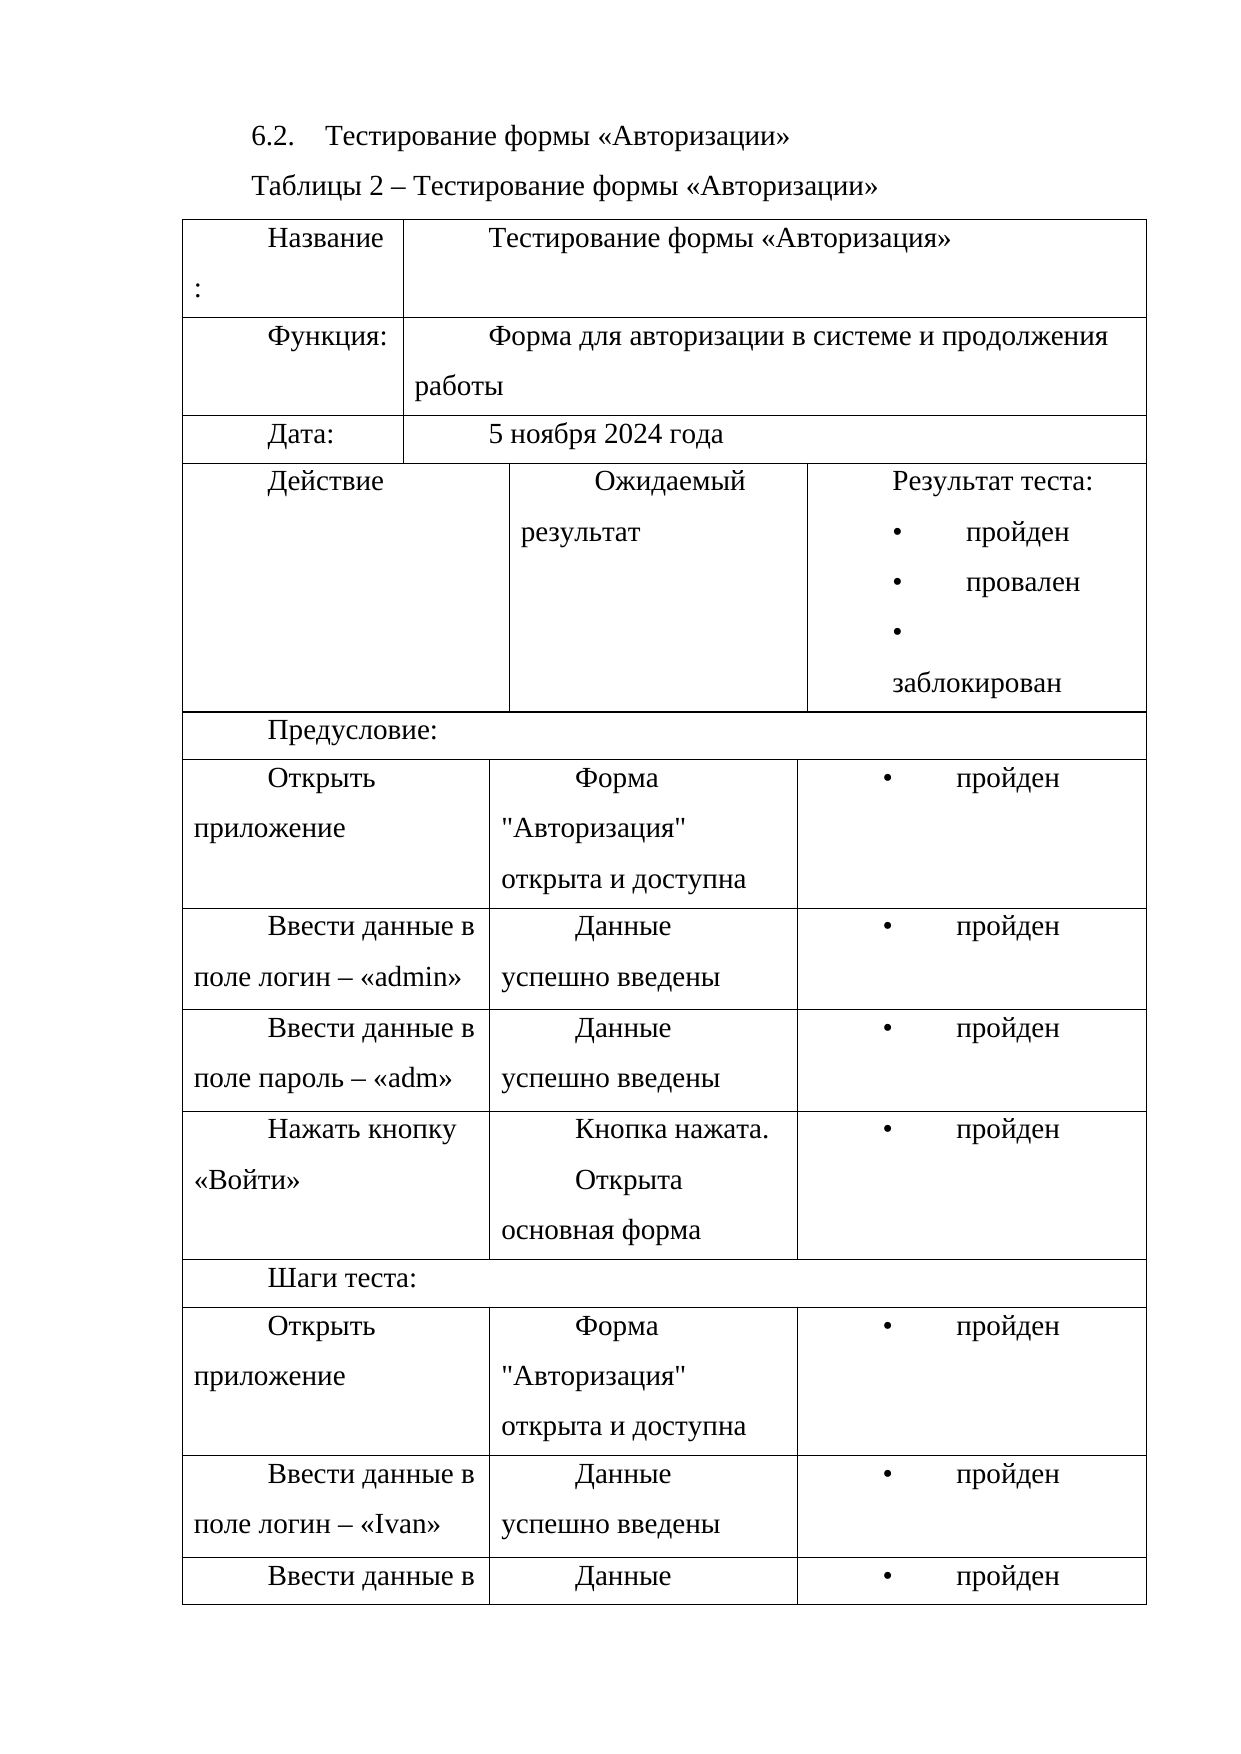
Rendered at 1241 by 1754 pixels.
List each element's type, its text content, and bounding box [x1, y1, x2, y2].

table_cell Форма "Авторизация" открыта и доступна [490, 1308, 797, 1455]
table_cell Кнопка нажата. Открыта основная форма [490, 1112, 797, 1259]
table_cell Открыть приложение [183, 760, 489, 907]
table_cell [490, 1558, 797, 1604]
table_cell Ожидаемый результат [510, 464, 807, 711]
table_cell • пройден [798, 1558, 1146, 1604]
table_header Название: [183, 220, 403, 317]
table_cell Результат теста: • пройден • провален • заблокирован [808, 464, 1146, 711]
table_cell Ввести данные в поле логин – «Ivan» [183, 1456, 489, 1557]
table_cell Данные успешно введены [490, 1456, 797, 1557]
table_cell Форма для авторизации в системе и продолжения работы [404, 318, 1146, 415]
table_cell Ввести данные в поле пароль – «adm» [183, 1010, 489, 1111]
table_cell 5 ноября 2024 года [404, 416, 1146, 462]
table_cell Дата: [183, 416, 403, 462]
text Таблицы 2 – Тестирование формы «Авторизации» [177, 168, 1152, 202]
table_cell Форма "Авторизация" открыта и доступна [490, 760, 797, 907]
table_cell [183, 1558, 489, 1604]
table_header Тестирование формы «Авторизация» [404, 220, 1146, 317]
table_cell Функция: [183, 318, 403, 415]
table_cell • пройден [798, 1112, 1146, 1259]
table_cell • пройден [798, 1456, 1146, 1557]
table_cell • пройден [798, 909, 1146, 1009]
table_cell Данные успешно введены [490, 1010, 797, 1111]
table_cell • пройден [798, 760, 1146, 907]
table_cell Данные успешно введены [490, 909, 797, 1009]
table_cell Нажать кнопку «Войти» [183, 1112, 489, 1259]
table_cell Открыть приложение [183, 1308, 489, 1455]
table_cell • пройден [798, 1308, 1146, 1455]
list Тестирование формы «Авторизации» [177, 118, 1152, 152]
table_cell • пройден [798, 1010, 1146, 1111]
table_cell Действие [183, 464, 509, 711]
table_cell Предусловие: [183, 713, 1146, 759]
table_cell Ввести данные в поле логин – «admin» [183, 909, 489, 1009]
table_cell Шаги теста: [183, 1260, 1146, 1307]
